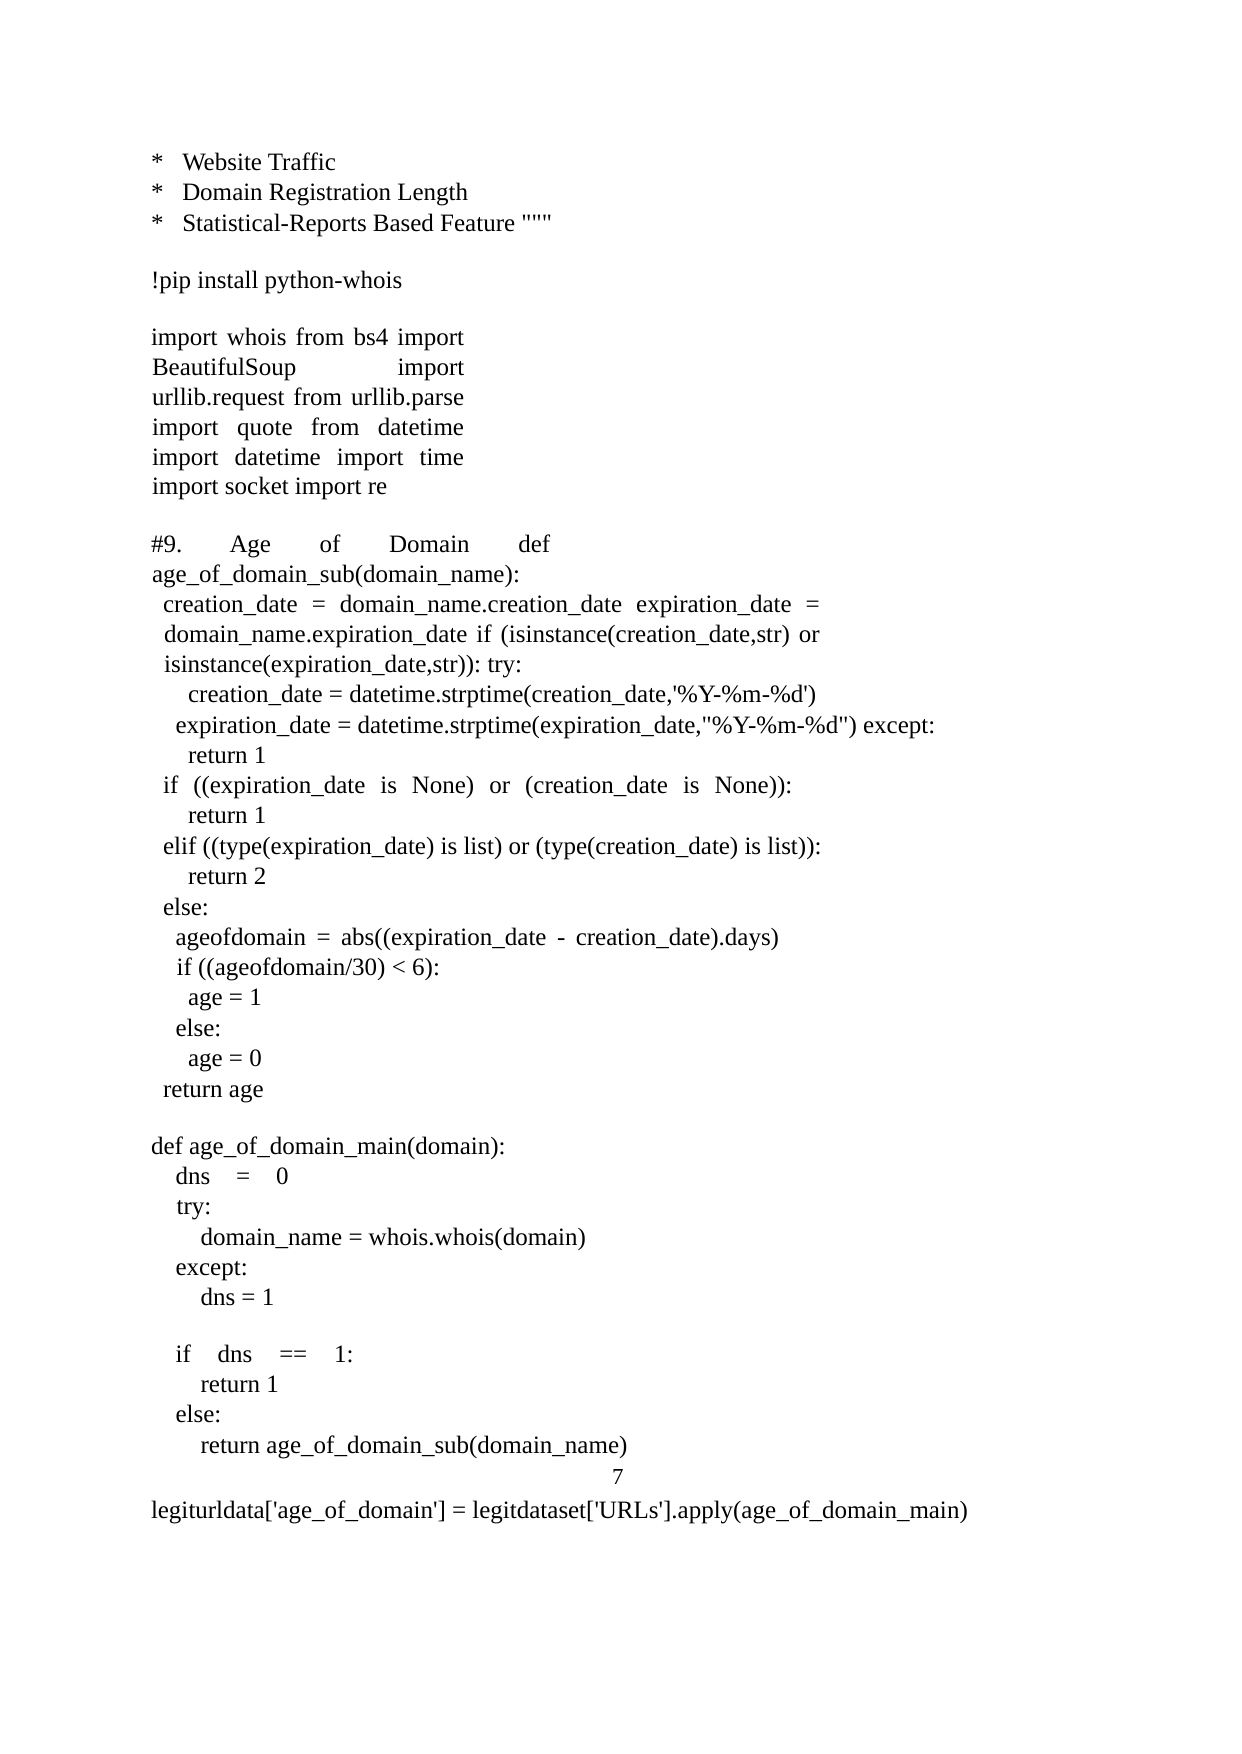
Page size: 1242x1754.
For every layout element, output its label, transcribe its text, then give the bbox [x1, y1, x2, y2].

text creation_date = domain_name.creation_date expiration_date = domain_name.expiration_date if (isinstance(creation_date,str) or isinstance(expiration_date,str)): try: [163, 589, 820, 678]
text creation_date = datetime.strptime(creation_date,'%Y-%m-%d') [188, 679, 1164, 708]
text return age [163, 1074, 1164, 1102]
text else: [175, 1013, 1164, 1042]
text dns = 0 try: [175, 1161, 288, 1220]
text return 1 [188, 740, 1164, 769]
text else: [163, 892, 1164, 921]
text elif ((type(expiration_date) is list) or (type(creation_date) is list)): [163, 831, 1164, 860]
text import whois from bs4 import BeautifulSoup import urllib.request from urllib.parse import quote from datetime import datetime import time import socket import re [151, 322, 464, 500]
text !pip install python-whois [151, 265, 1164, 294]
text if ((expiration_date is None) or (creation_date is None)): return 1 [163, 771, 793, 829]
text age = 1 [188, 982, 1164, 1011]
text domain_name = whois.whois(domain) [200, 1222, 1164, 1250]
list Statistical-Reports Based Feature """ [151, 208, 856, 237]
text return age_of_domain_sub(domain_name) [200, 1430, 1164, 1459]
text expiration_date = datetime.strptime(expiration_date,"%Y-%m-%d") except: [175, 710, 937, 738]
text except: dns = 1 [175, 1252, 287, 1311]
text #9. Age of Domain def age_of_domain_sub(domain_name): [151, 529, 550, 587]
text legiturldata['age_of_domain'] = legitdataset['URLs'].apply(age_of_domain_main) [151, 1495, 1164, 1524]
text age = 0 [188, 1043, 1164, 1072]
list Website Traffic [151, 147, 856, 176]
text return 2 [188, 861, 1164, 890]
text else: [175, 1399, 1164, 1428]
text if dns == 1: return 1 [175, 1339, 353, 1398]
text def age_of_domain_main(domain): [151, 1131, 1164, 1159]
list Domain Registration Length [151, 177, 856, 206]
text 7 [113, 1463, 1164, 1489]
text ageofdomain = abs((expiration_date - creation_date).days) if ((ageofdomain/30) < 6): [175, 922, 779, 981]
